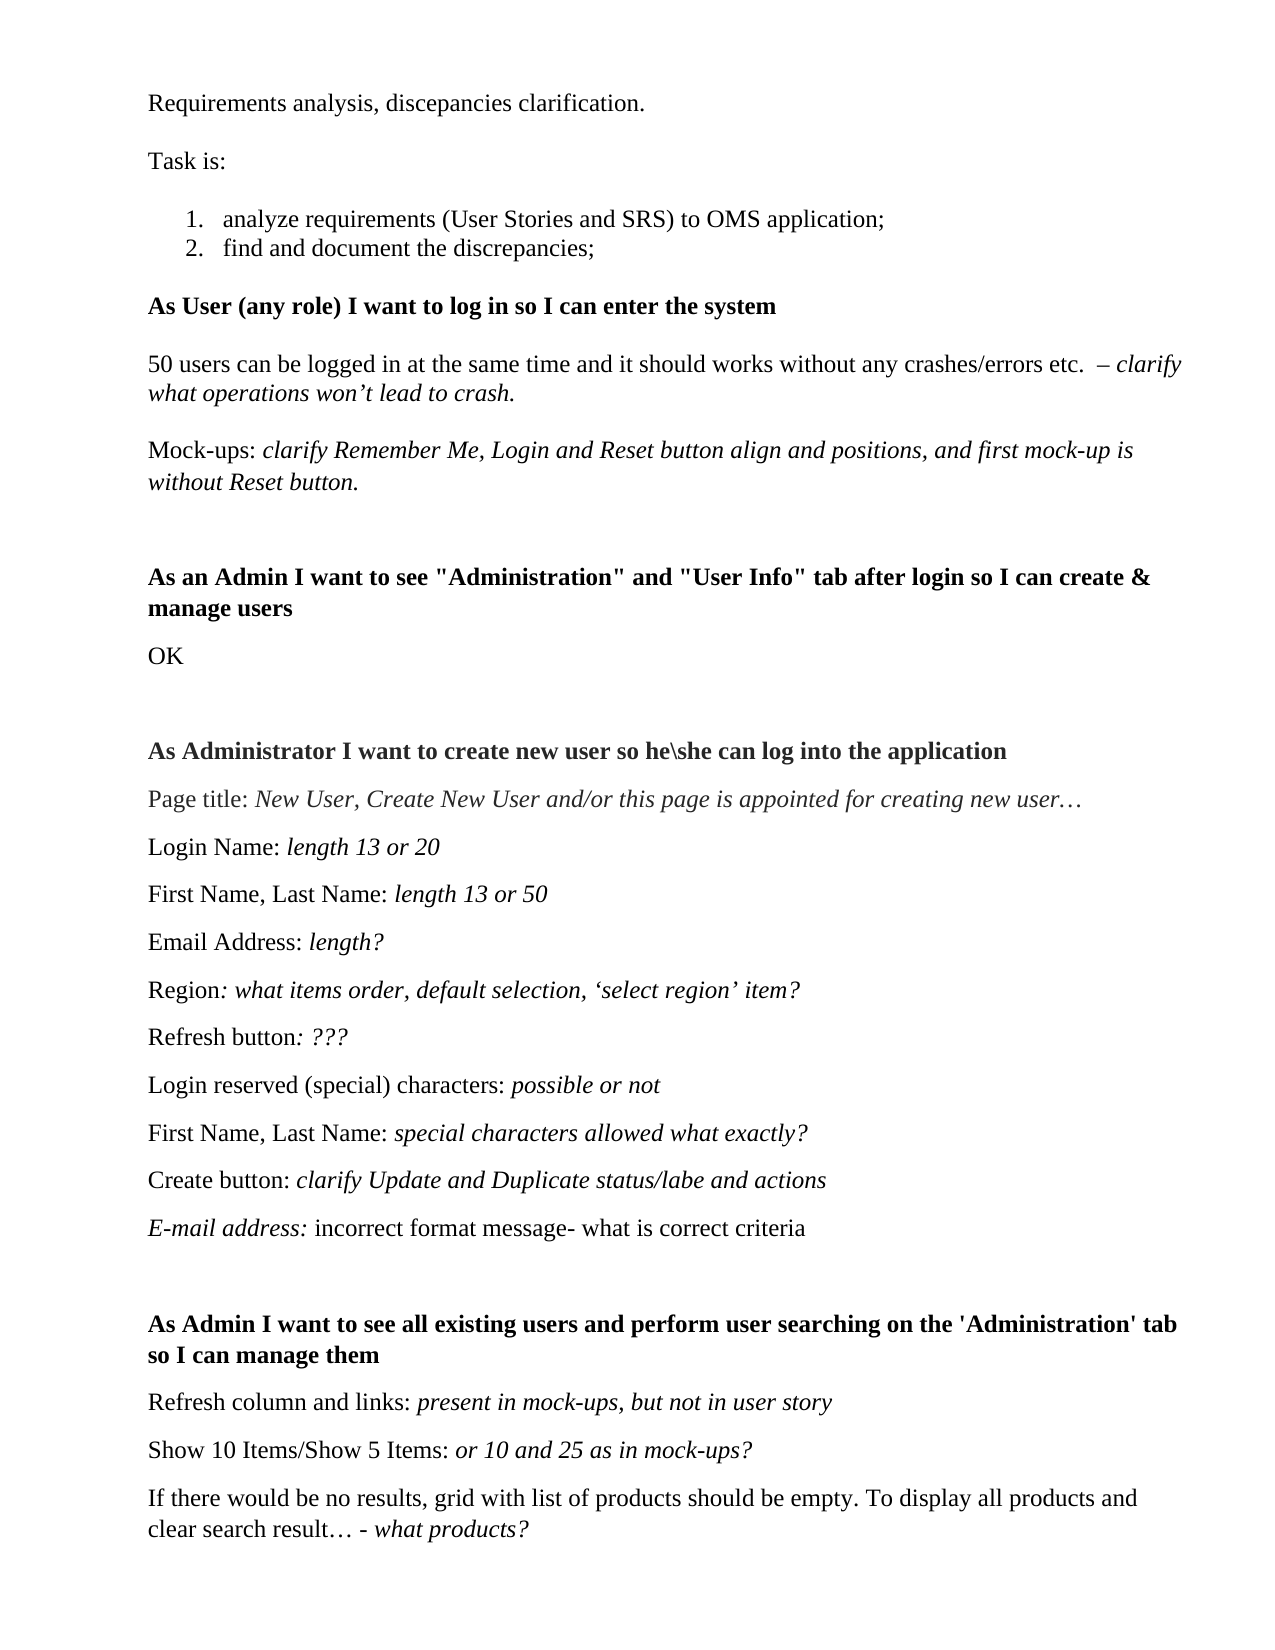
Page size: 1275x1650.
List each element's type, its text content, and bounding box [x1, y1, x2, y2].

text OK [148, 641, 1186, 669]
text As User (any role) I want to log in so I can enter the system [148, 291, 1186, 320]
list analyze requirements (User Stories and SRS) to OMS application; [185, 204, 1186, 233]
text Task is: [148, 146, 1186, 175]
text Refresh column and links: present in mock-ups, but not in user story [148, 1387, 1186, 1416]
text Email Address: length? [148, 927, 1186, 956]
text Refresh button: ??? [148, 1022, 1186, 1051]
text First Name, Last Name: special characters allowed what exactly? [148, 1118, 1186, 1147]
text Login Name: length 13 or 20 [148, 832, 1186, 860]
list find and document the discrepancies; [185, 233, 1186, 262]
text First Name, Last Name: length 13 or 50 [148, 879, 1186, 908]
text Mock-ups: clarify Remember Me, Login and Reset button align and positions, and first mock-up is without Reset button. [148, 436, 1186, 495]
text Region: what items order, default selection, ‘select region’ item? [148, 975, 1186, 1003]
text Page title: New User, Create New User and/or this page is appointed for creating new user… [148, 784, 1186, 813]
text Requirements analysis, discepancies clarification. [148, 88, 1186, 117]
text Create button: clarify Update and Duplicate status/labe and actions [148, 1166, 1186, 1194]
text If there would be no results, grid with list of products should be empty. To display all products and clear search result… - what products? [148, 1483, 1186, 1543]
text As an Admin I want to see "Administration" and "User Info" tab after login so I can create & manage users [148, 562, 1186, 622]
text As Admin I want to see all existing users and perform user searching on the 'Administration' tab so I can manage them [148, 1309, 1186, 1368]
text 50 users can be logged in at the same time and it should works without any crashes/errors etc. – clarify what operations won’t lead to crash. [148, 349, 1186, 406]
text Show 10 Items/Show 5 Items: or 10 and 25 as in mock-ups? [148, 1435, 1186, 1464]
text As Administrator I want to create new user so he\she can log into the application [148, 736, 1186, 765]
text Login reserved (special) characters: possible or not [148, 1070, 1186, 1099]
text E-mail address: incorrect format message- what is correct criteria [148, 1213, 1186, 1242]
